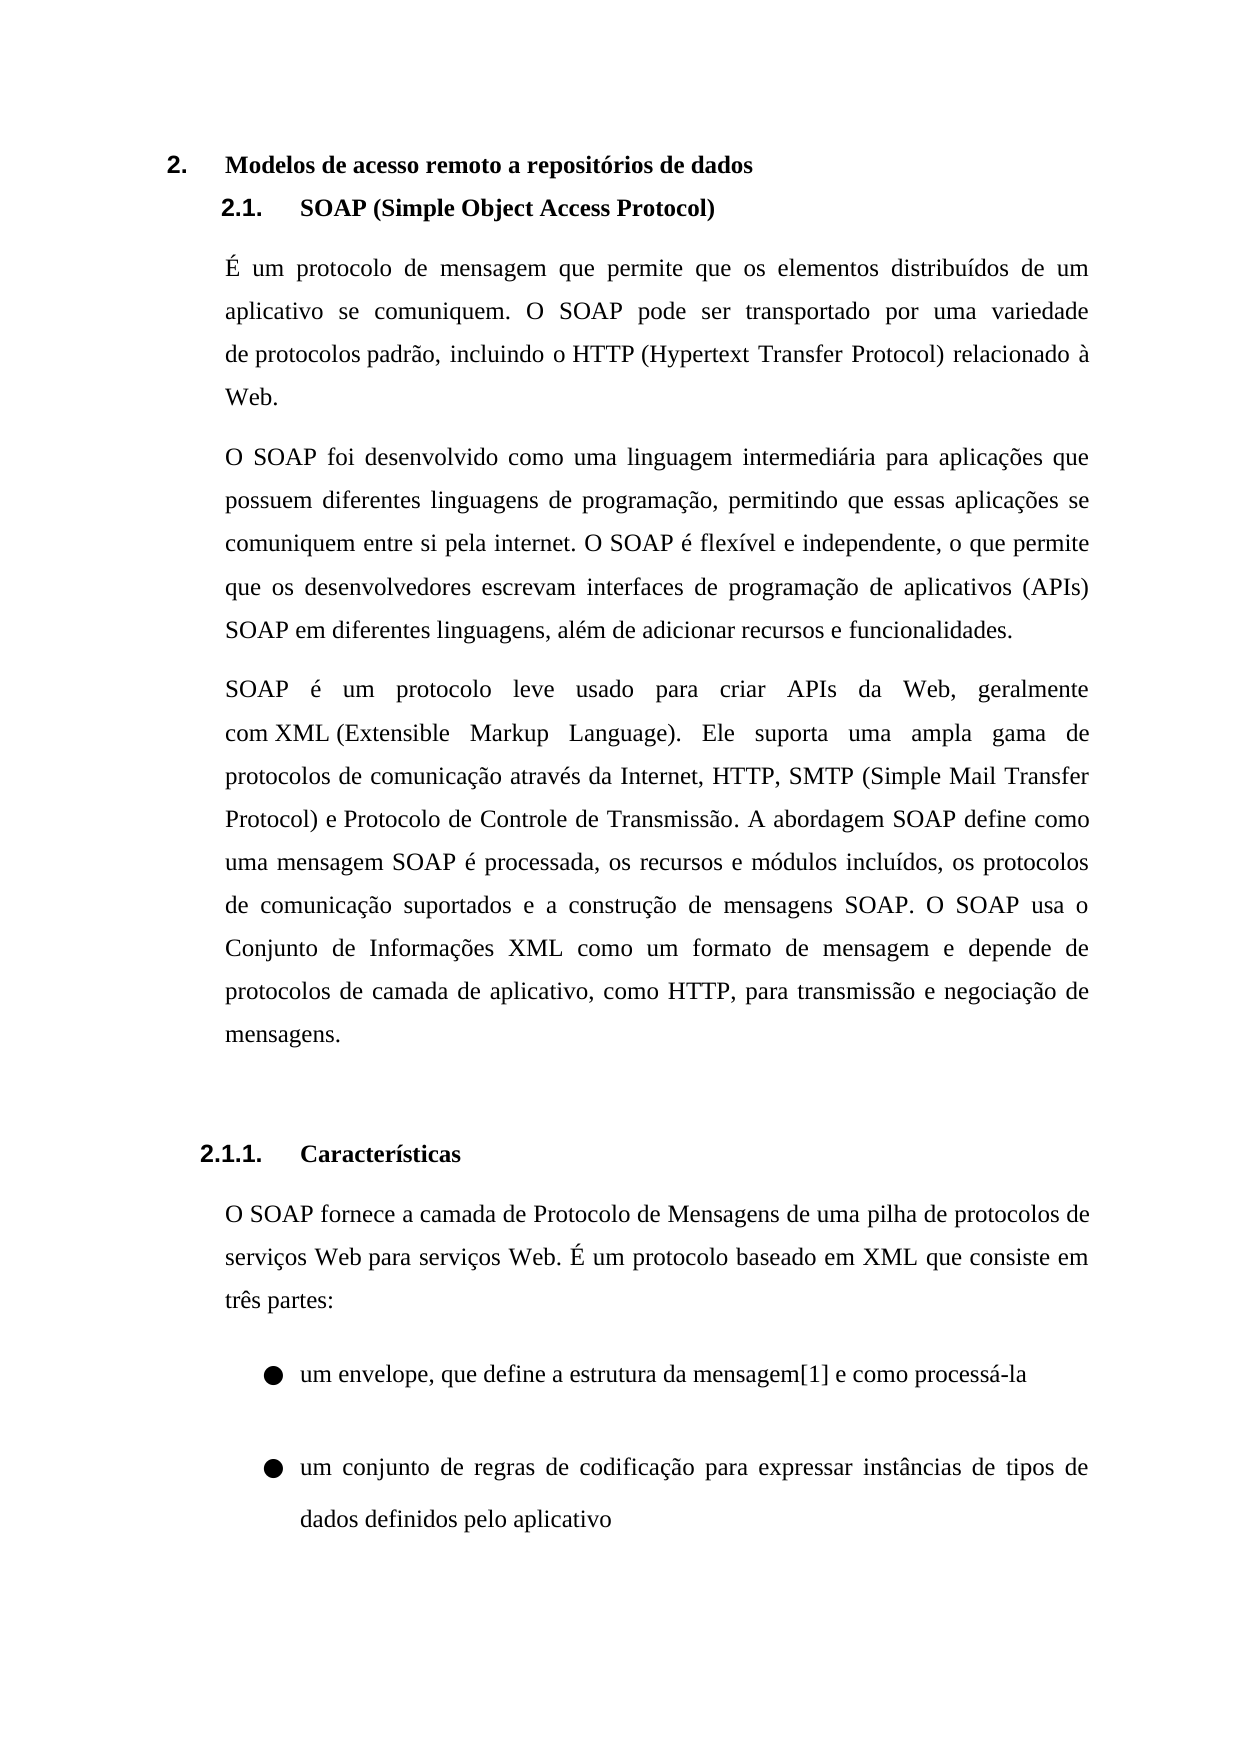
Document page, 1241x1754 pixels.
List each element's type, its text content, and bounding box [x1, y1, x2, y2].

text O SOAP fornece a camada de Protocolo de Mensagens de uma pilha de protocolos de serviços Web para serviços Web. É um protocolo baseado em XML que consiste em três partes: [225, 1199, 1090, 1314]
list SOAP (Simple Object Access Protocol) [262, 193, 1090, 222]
text O SOAP foi desenvolvido como uma linguagem intermediária para aplicações que possuem diferentes linguagens de programação, permitindo que essas aplicações se comuniquem entre si pela internet. O SOAP é flexível e independente, o que permite que os desenvolvedores escrevam interfaces de programação de aplicativos (APIs) SOAP em diferentes linguagens, além de adicionar recursos e funcionalidades. [225, 442, 1090, 643]
list um conjunto de regras de codificação para expressar instâncias de tipos de dados definidos pelo aplicativo [262, 1439, 1090, 1533]
list Modelos de acesso remoto a repositórios de dados [187, 150, 1090, 179]
text É um protocolo de mensagem que permite que os elementos distribuídos de um aplicativo se comuniquem. O SOAP pode ser transportado por uma variedade de protocolos padrão, incluindo o HTTP (Hypertext Transfer Protocol) relacionado à Web. [225, 253, 1090, 411]
text SOAP é um protocolo leve usado para criar APIs da Web, geralmente com XML (Extensible Markup Language). Ele suporta uma ampla gama de protocolos de comunicação através da Internet, HTTP, SMTP (Simple Mail Transfer Protocol) e Protocolo de Controle de Transmissão. A abordagem SOAP define como uma mensagem SOAP é processada, os recursos e módulos incluídos, os protocolos de comunicação suportados e a construção de mensagens SOAP. O SOAP usa o Conjunto de Informações XML como um formato de mensagem e depende de protocolos de camada de aplicativo, como HTTP, para transmissão e negociação de mensagens. [225, 674, 1090, 1048]
list um envelope, que define a estrutura da mensagem[1] e como processá-la [262, 1345, 1090, 1396]
list Características [262, 1139, 1090, 1168]
